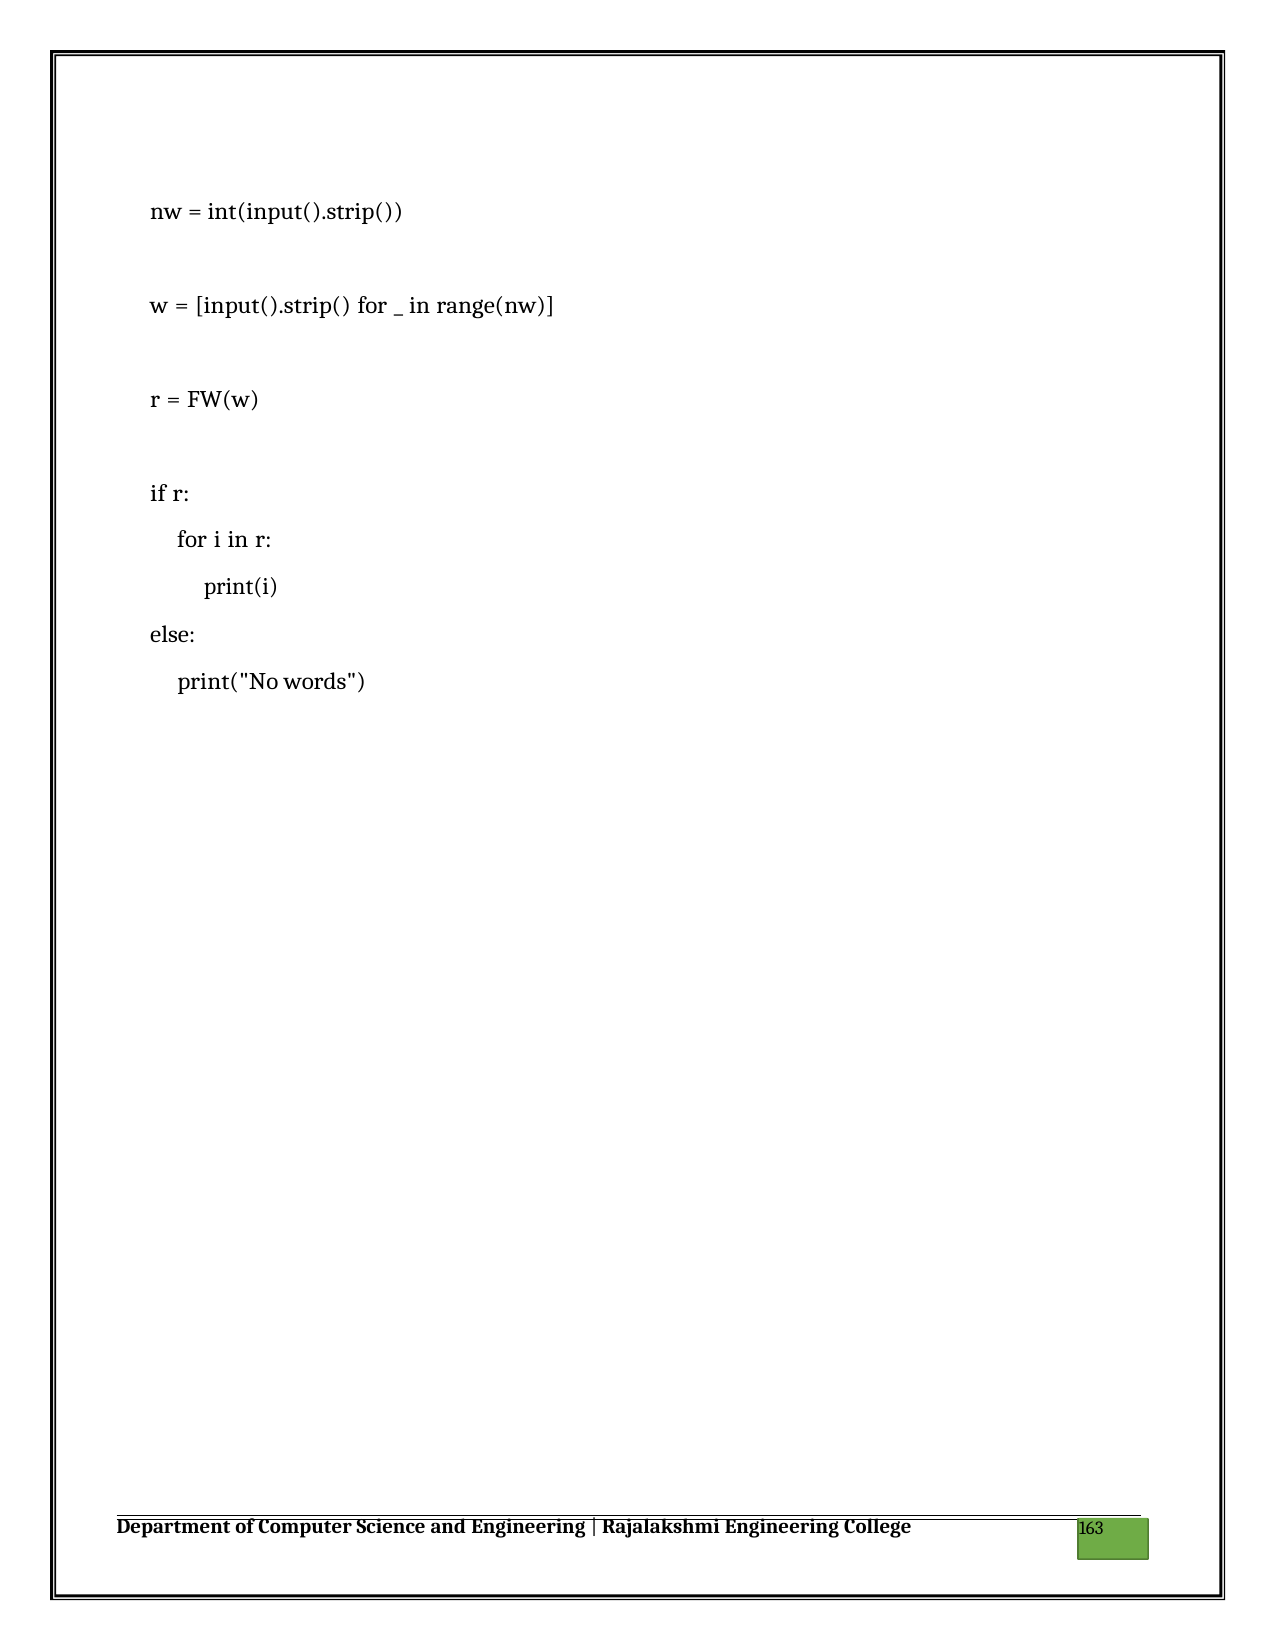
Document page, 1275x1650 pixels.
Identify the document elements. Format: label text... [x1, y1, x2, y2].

text for i in r: print(i) [177, 526, 309, 601]
text r = FW(w) [150, 386, 1150, 413]
text if r: [150, 479, 1150, 507]
text w = [input().strip() for _ in range(nw)] [150, 292, 1150, 319]
text print("No words") [177, 668, 1150, 696]
text nw = int(input().strip()) [150, 198, 1150, 226]
text else: [150, 621, 1150, 648]
